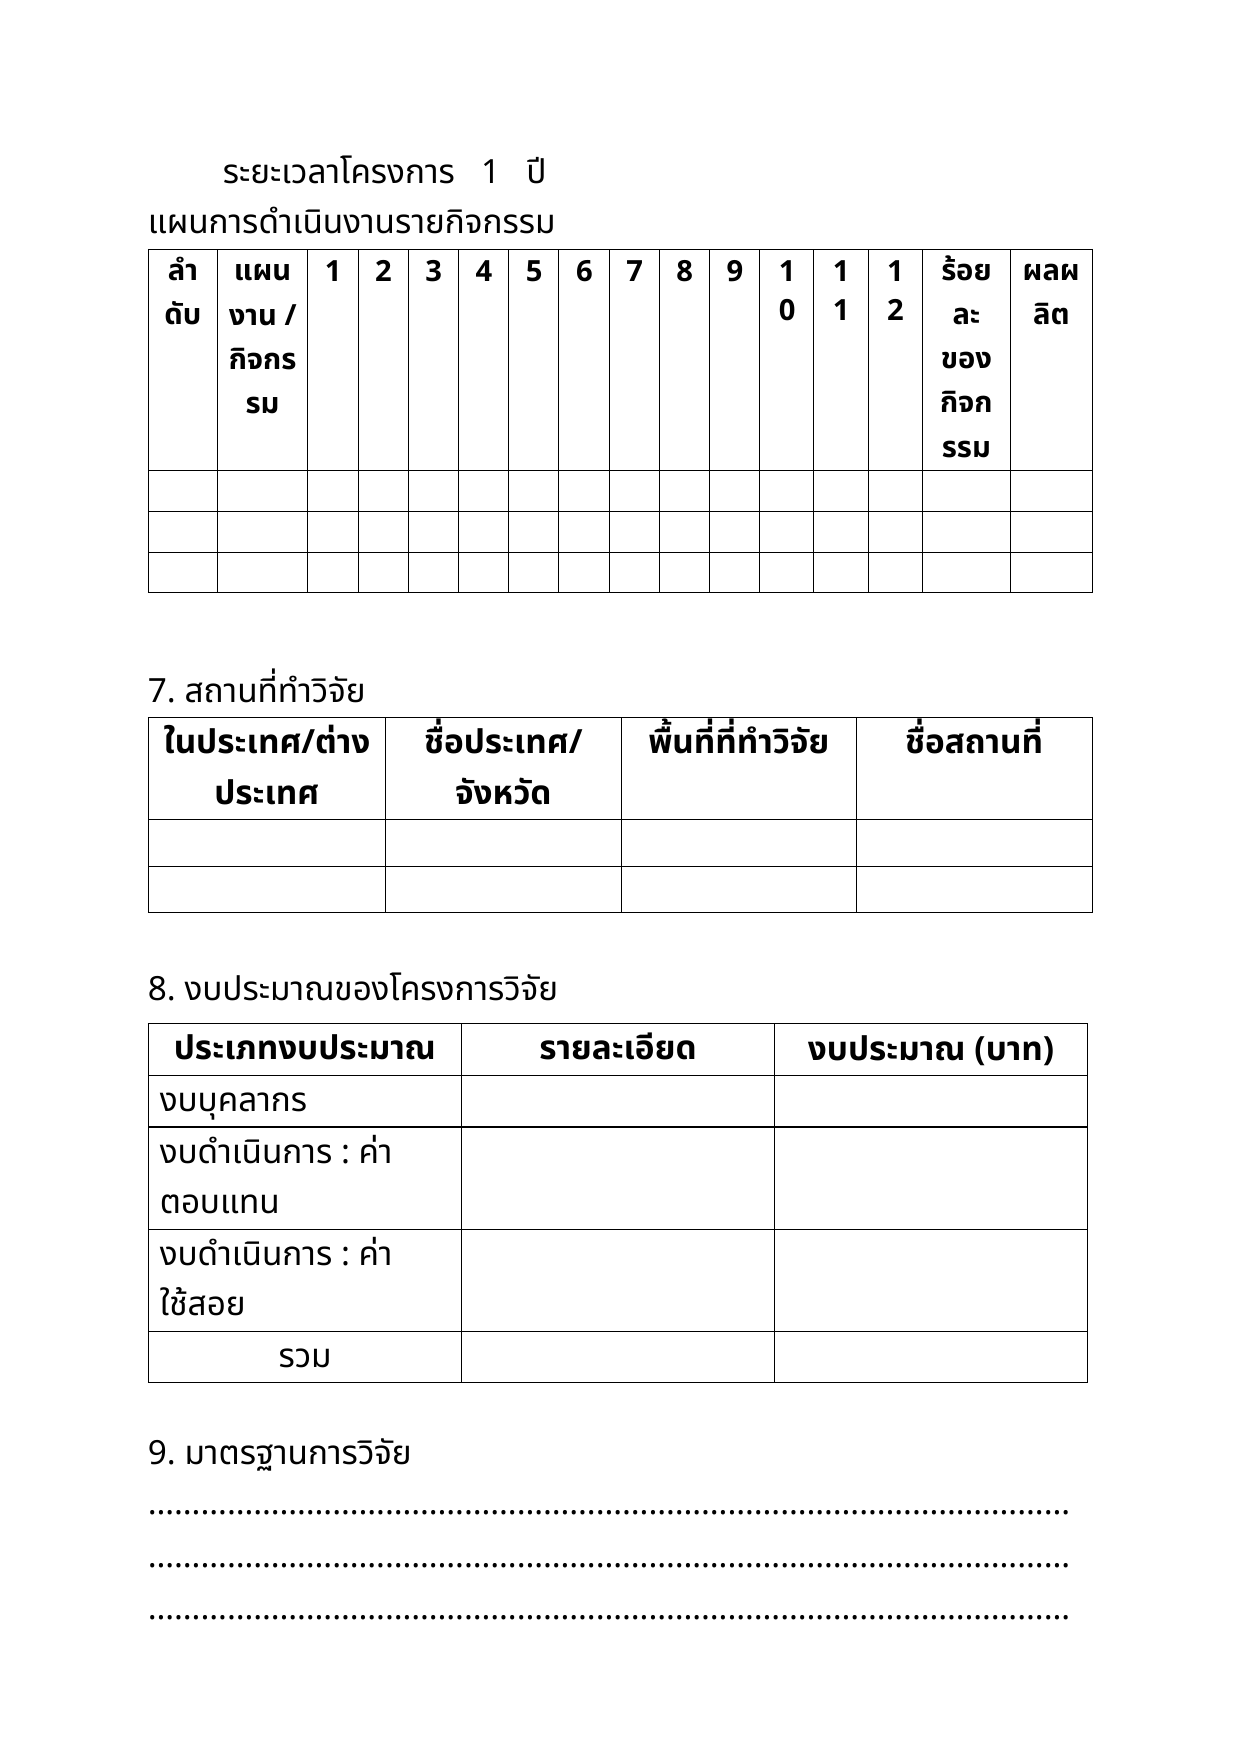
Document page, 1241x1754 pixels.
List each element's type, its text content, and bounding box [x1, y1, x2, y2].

table_cell [610, 553, 659, 592]
table_cell [710, 553, 759, 592]
table_header 5 [509, 250, 558, 470]
table_cell [409, 471, 458, 511]
table_cell [359, 471, 408, 511]
table_header 4 [459, 250, 508, 470]
table_cell [775, 1230, 1087, 1331]
table_cell [359, 553, 408, 592]
table_cell [149, 867, 385, 912]
table_cell [622, 820, 856, 866]
table_cell [610, 471, 659, 511]
table_header 10 [760, 250, 813, 470]
table_cell [218, 553, 307, 592]
table_cell [869, 553, 922, 592]
table_header 11 [814, 250, 868, 470]
table_cell [1011, 553, 1092, 592]
table_cell [1011, 512, 1092, 552]
table_cell [308, 471, 358, 511]
table_header 2 [359, 250, 408, 470]
table_cell [869, 471, 922, 511]
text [148, 1479, 1092, 1629]
table_cell [775, 1128, 1087, 1228]
table_cell [710, 512, 759, 552]
table_header 6 [559, 250, 609, 470]
table_cell [775, 1332, 1087, 1382]
table_cell [149, 820, 385, 866]
table_cell [462, 1076, 774, 1126]
table_cell [857, 820, 1092, 866]
table_cell [409, 553, 458, 592]
table_cell [814, 471, 868, 511]
table_cell [760, 471, 813, 511]
table_cell [409, 512, 458, 552]
table_cell [359, 512, 408, 552]
text ระยะเวลาโครงการ 1 ปี [148, 148, 1092, 198]
table_cell [218, 471, 307, 511]
table_header 9 [710, 250, 759, 470]
table_cell [660, 471, 709, 511]
table_cell [459, 512, 508, 552]
table_header พื้นที่ที่ทำวิจัย [622, 718, 856, 819]
text แผนการดำเนินงานรายกิจกรรม [148, 198, 1092, 249]
table_cell งบดำเนินการ : ค่าตอบแทน [149, 1128, 461, 1228]
table_cell งบบุคลากร [149, 1076, 461, 1126]
table_header 12 [869, 250, 922, 470]
table_cell [622, 867, 856, 912]
table_cell [218, 512, 307, 552]
table_cell [660, 512, 709, 552]
table_cell [459, 553, 508, 592]
table_cell [462, 1332, 774, 1382]
table_cell [923, 512, 1010, 552]
table_header งบประมาณ (บาท) [775, 1024, 1087, 1075]
table_cell [814, 553, 868, 592]
table_cell [386, 867, 621, 912]
table_header แผนงาน / กิจกรรม [218, 250, 307, 470]
table_header รายละเอียด [462, 1024, 774, 1075]
table_cell [149, 512, 217, 552]
table_cell [386, 820, 621, 866]
table_cell [814, 512, 868, 552]
table_cell [857, 867, 1092, 912]
table_header ประเภทงบประมาณ [149, 1024, 461, 1075]
table_cell [149, 471, 217, 511]
table_cell [308, 553, 358, 592]
table_header ผลผลิต [1011, 250, 1092, 470]
table_cell [462, 1230, 774, 1331]
table_cell [509, 553, 558, 592]
text 8. งบประมาณของโครงการวิจัย [148, 965, 1092, 1016]
table_header ในประเทศ/ต่างประเทศ [149, 718, 385, 819]
table_header 7 [610, 250, 659, 470]
table_cell [559, 512, 609, 552]
table_header ชื่อสถานที่ [857, 718, 1092, 819]
table_cell [923, 553, 1010, 592]
table_cell [869, 512, 922, 552]
table_cell [559, 553, 609, 592]
table_cell รวม [149, 1332, 461, 1382]
table_cell [775, 1076, 1087, 1126]
table_cell [923, 471, 1010, 511]
table_cell [149, 553, 217, 592]
table_cell [308, 512, 358, 552]
table_cell [660, 553, 709, 592]
table_header ร้อยละของกิจกรรม [923, 250, 1010, 470]
table_cell [760, 512, 813, 552]
table_cell [509, 471, 558, 511]
text 9. มาตรฐานการวิจัย [148, 1428, 1092, 1479]
table_header 1 [308, 250, 358, 470]
table_header 8 [660, 250, 709, 470]
table_header ชื่อประเทศ/จังหวัด [386, 718, 621, 819]
table_cell [459, 471, 508, 511]
table_cell [1011, 471, 1092, 511]
table_cell งบดำเนินการ : ค่าใช้สอย [149, 1230, 461, 1331]
table_cell [509, 512, 558, 552]
table_cell [559, 471, 609, 511]
table_cell [710, 471, 759, 511]
table_cell [760, 553, 813, 592]
table_header ลำดับ [149, 250, 217, 470]
table_cell [610, 512, 659, 552]
text 7. สถานที่ทำวิจัย [148, 666, 1092, 717]
table_cell [462, 1128, 774, 1228]
table_header 3 [409, 250, 458, 470]
